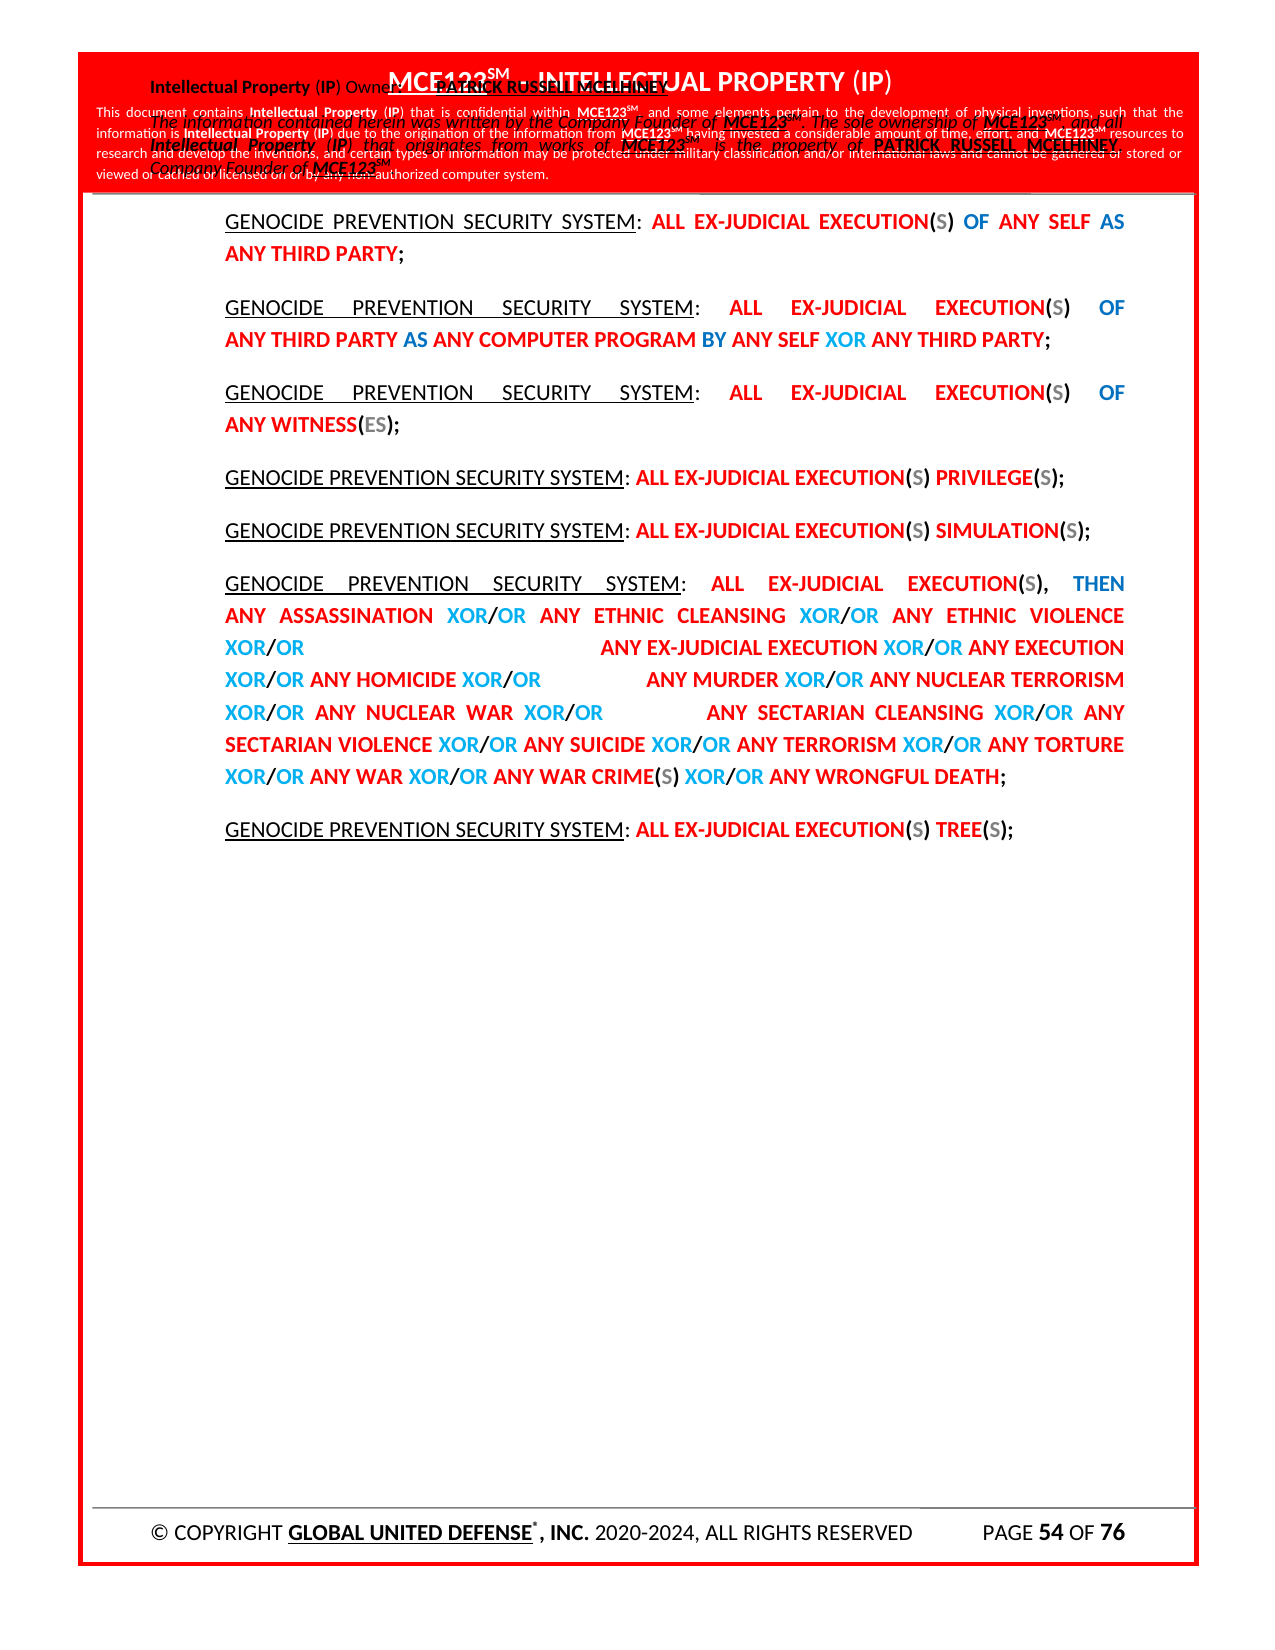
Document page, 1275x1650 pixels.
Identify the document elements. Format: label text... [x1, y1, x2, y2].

text GENOCIDE PREVENTION SECURITY SYSTEM: ALL EX-JUDICIAL EXECUTION(S) OF ANY WITNESS(ES); [225, 378, 1125, 438]
text GENOCIDE PREVENTION SECURITY SYSTEM: ALL EX-JUDICIAL EXECUTION(S) OF ANY SELF AS ANY THIRD PARTY; [225, 207, 1125, 268]
text GENOCIDE PREVENTION SECURITY SYSTEM: ALL EX-JUDICIAL EXECUTION(S) TREE(S); [225, 815, 1125, 843]
text GENOCIDE PREVENTION SECURITY SYSTEM: ALL EX-JUDICIAL EXECUTION(S), THEN ANY ASSASSINATION XOR/OR ANY ETHNIC CLEANSING XOR/OR ANY ETHNIC VIOLENCE XOR/OR ANY EX-JUDICIAL EXECUTION XOR/OR ANY EXECUTION XOR/OR ANY HOMICIDE XOR/OR ANY MURDER XOR/OR ANY NUCLEAR TERRORISM XOR/OR ANY NUCLEAR WAR XOR/OR ANY SECTARIAN CLEANSING XOR/OR ANY SECTARIAN VIOLENCE XOR/OR ANY SUICIDE XOR/OR ANY TERRORISM XOR/OR ANY TORTURE XOR/OR ANY WAR XOR/OR ANY WAR CRIME(S) XOR/OR ANY WRONGFUL DEATH; [225, 569, 1125, 790]
text GENOCIDE PREVENTION SECURITY SYSTEM: ALL EX-JUDICIAL EXECUTION(S) PRIVILEGE(S); [225, 463, 1125, 491]
text GENOCIDE PREVENTION SECURITY SYSTEM: ALL EX-JUDICIAL EXECUTION(S) OF ANY THIRD PARTY AS ANY COMPUTER PROGRAM BY ANY SELF XOR ANY THIRD PARTY; [225, 293, 1125, 353]
text GENOCIDE PREVENTION SECURITY SYSTEM: ALL EX-JUDICIAL EXECUTION(S) SIMULATION(S); [225, 516, 1125, 544]
